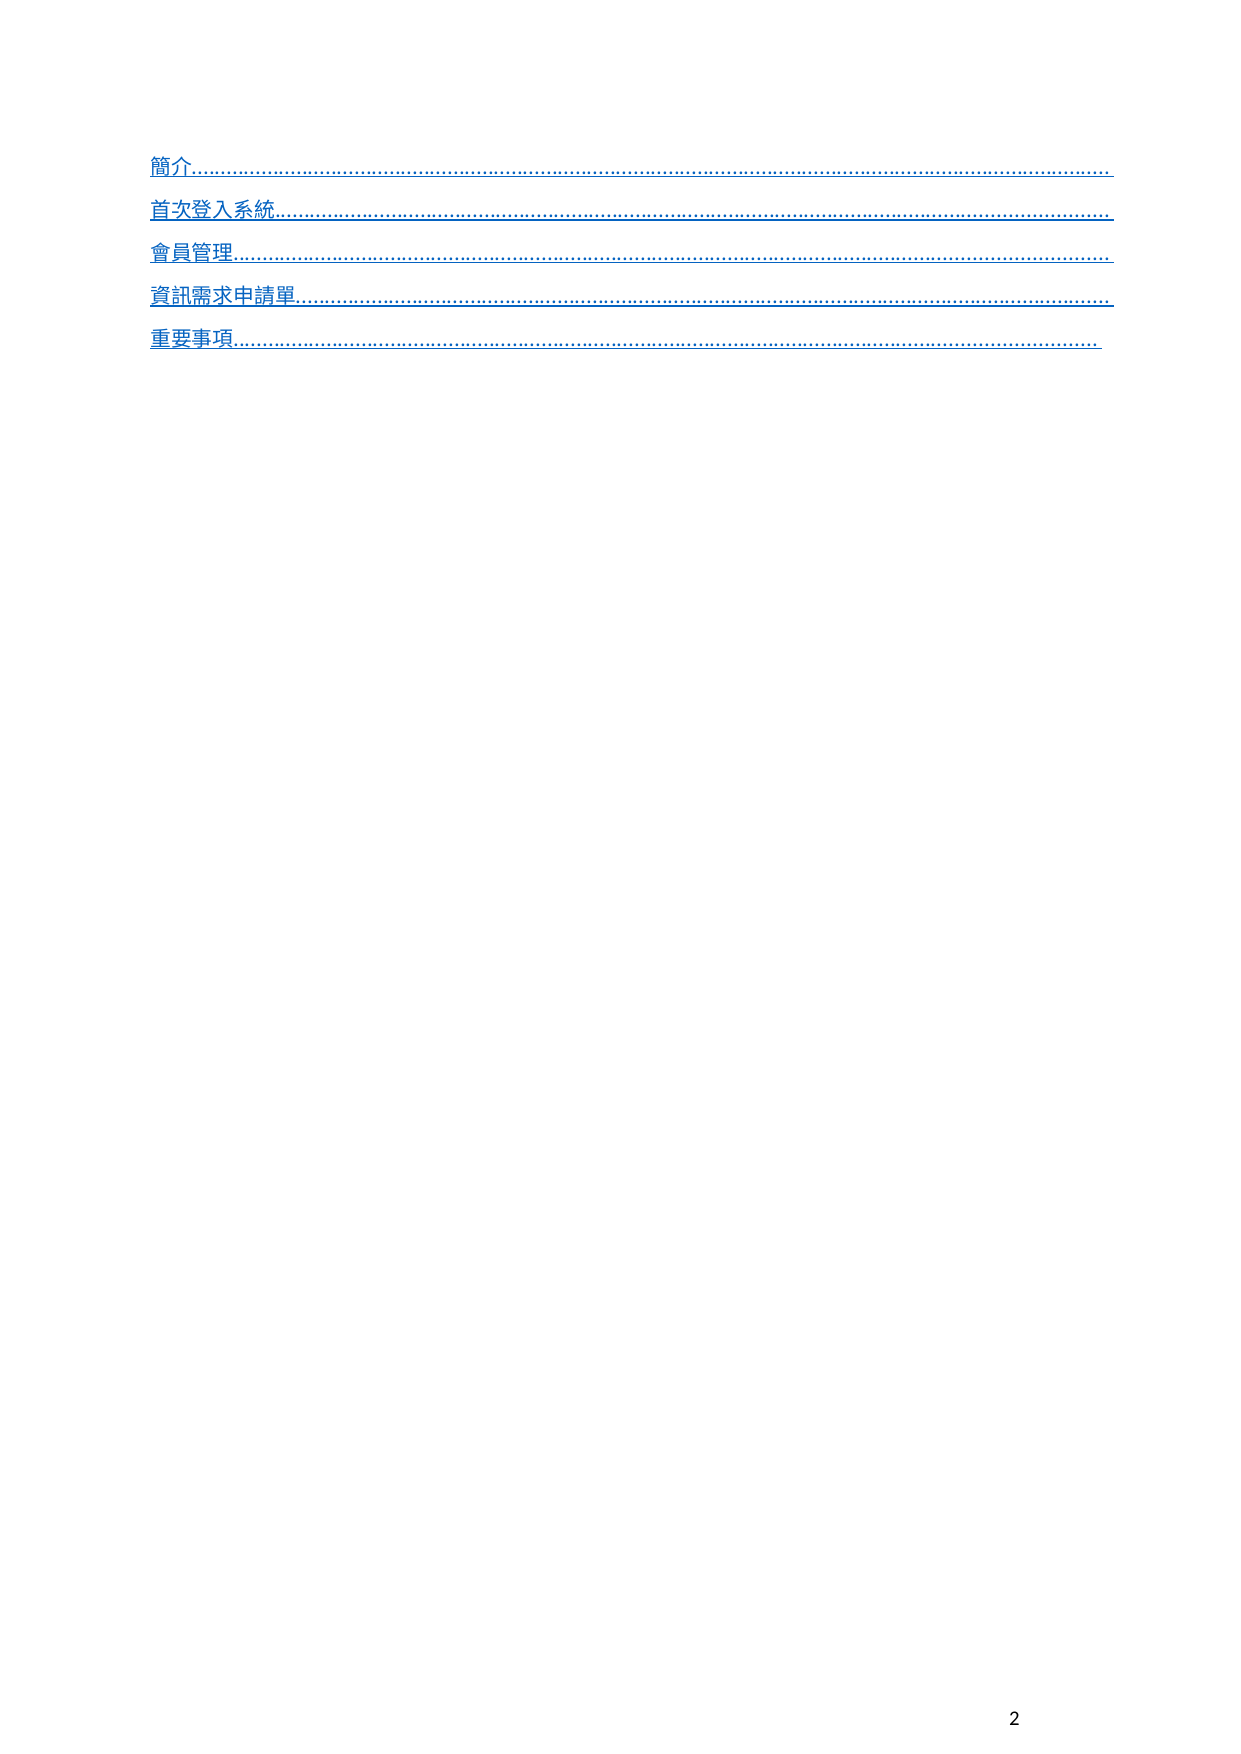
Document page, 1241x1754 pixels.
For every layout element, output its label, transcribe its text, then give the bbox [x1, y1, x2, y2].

text 資訊需求申請單 7 [150, 279, 1090, 305]
text 重要事項 11 [150, 322, 1090, 348]
text 簡介 3 [150, 150, 1090, 176]
text 首次登入系統 4 [150, 193, 1090, 219]
text 會員管理 5 [150, 236, 1090, 262]
